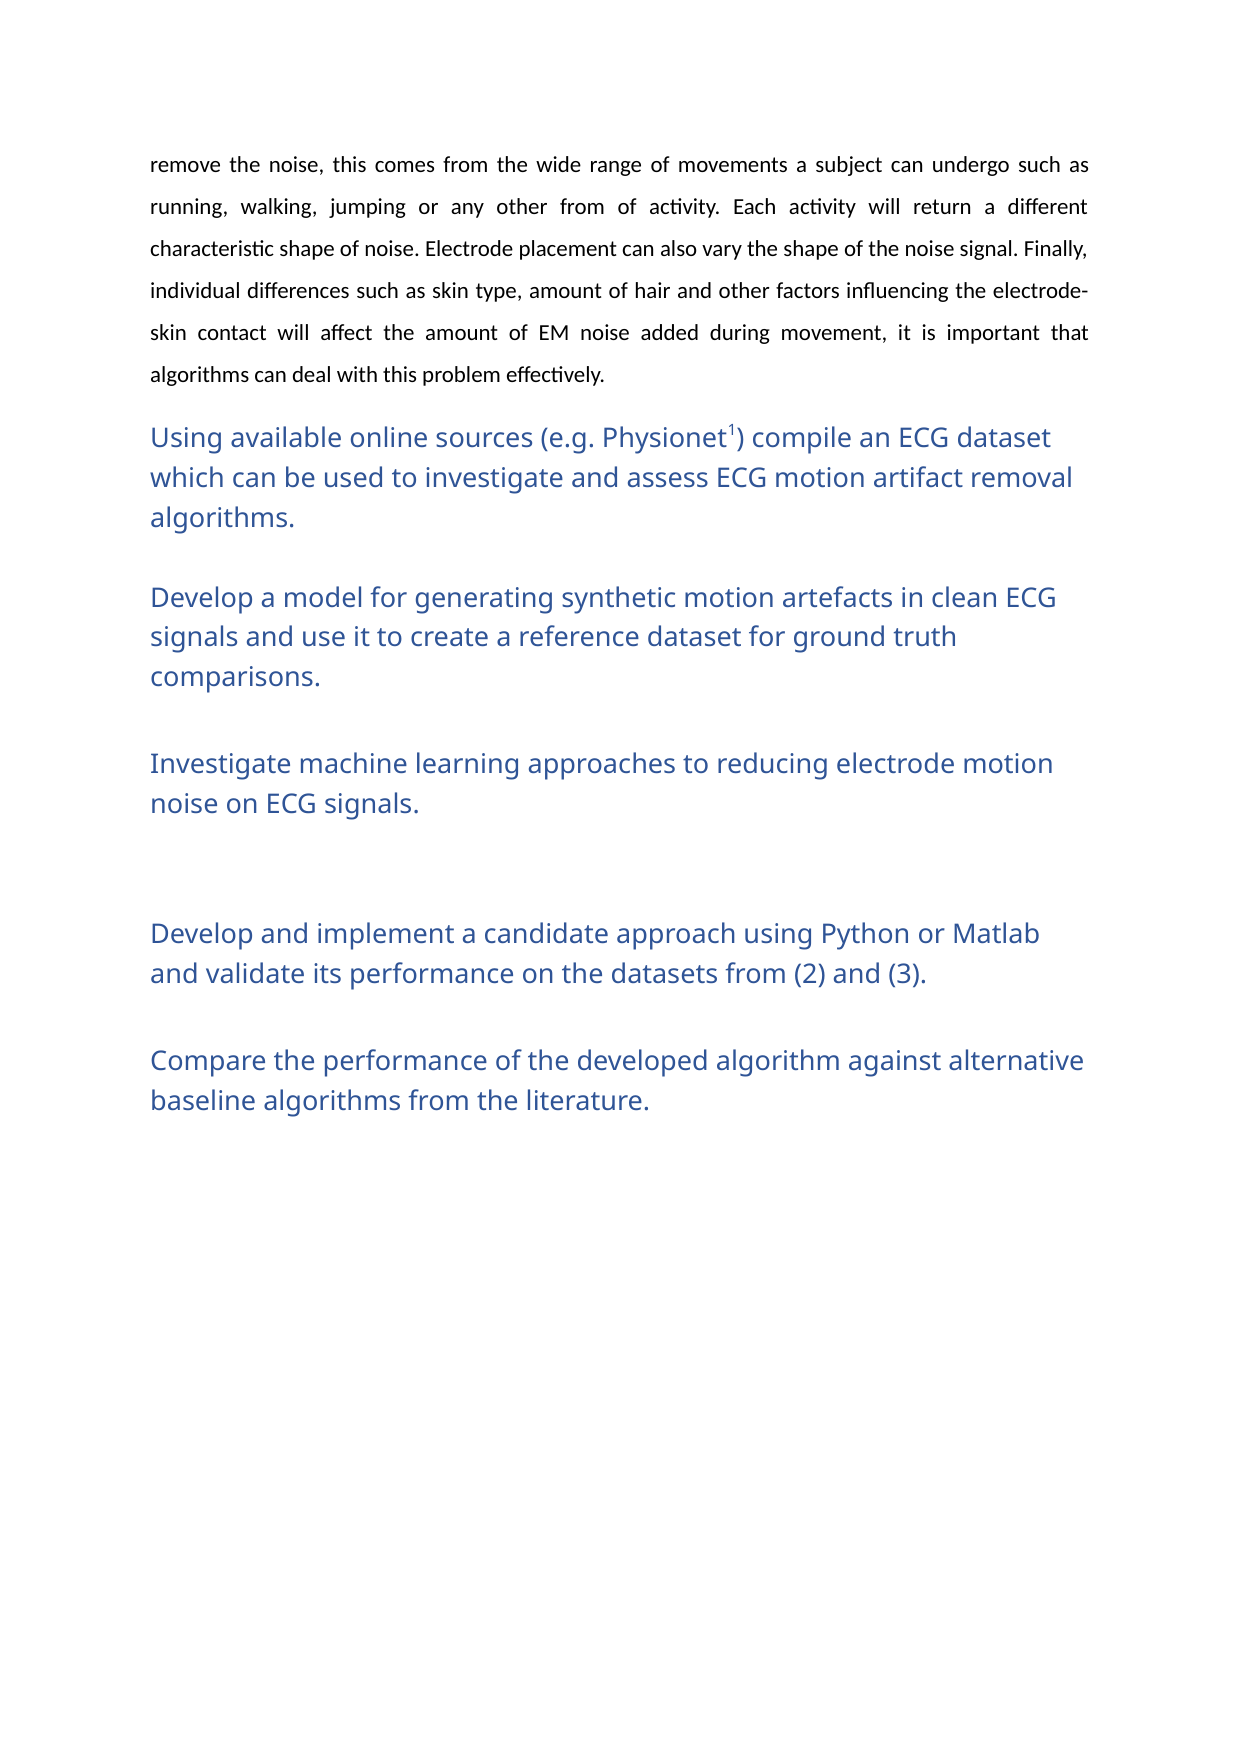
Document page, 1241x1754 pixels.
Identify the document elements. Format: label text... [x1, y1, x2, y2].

subtitle Develop a model for generating synthetic motion artefacts in clean ECG signals and use it to create a reference dataset for ground truth comparisons. [150, 578, 1090, 694]
subtitle Investigate machine learning approaches to reducing electrode motion noise on ECG signals. [150, 744, 1090, 821]
subtitle Compare the performance of the developed algorithm against alternative baseline algorithms from the literature. [150, 1041, 1090, 1118]
subtitle Using available online sources (e.g. Physionet1) compile an ECG dataset which can be used to investigate and assess ECG motion artifact removal algorithms. [150, 418, 1090, 535]
subtitle Develop and implement a candidate approach using Python or Matlab and validate its performance on the datasets from (2) and (3). [150, 915, 1090, 991]
